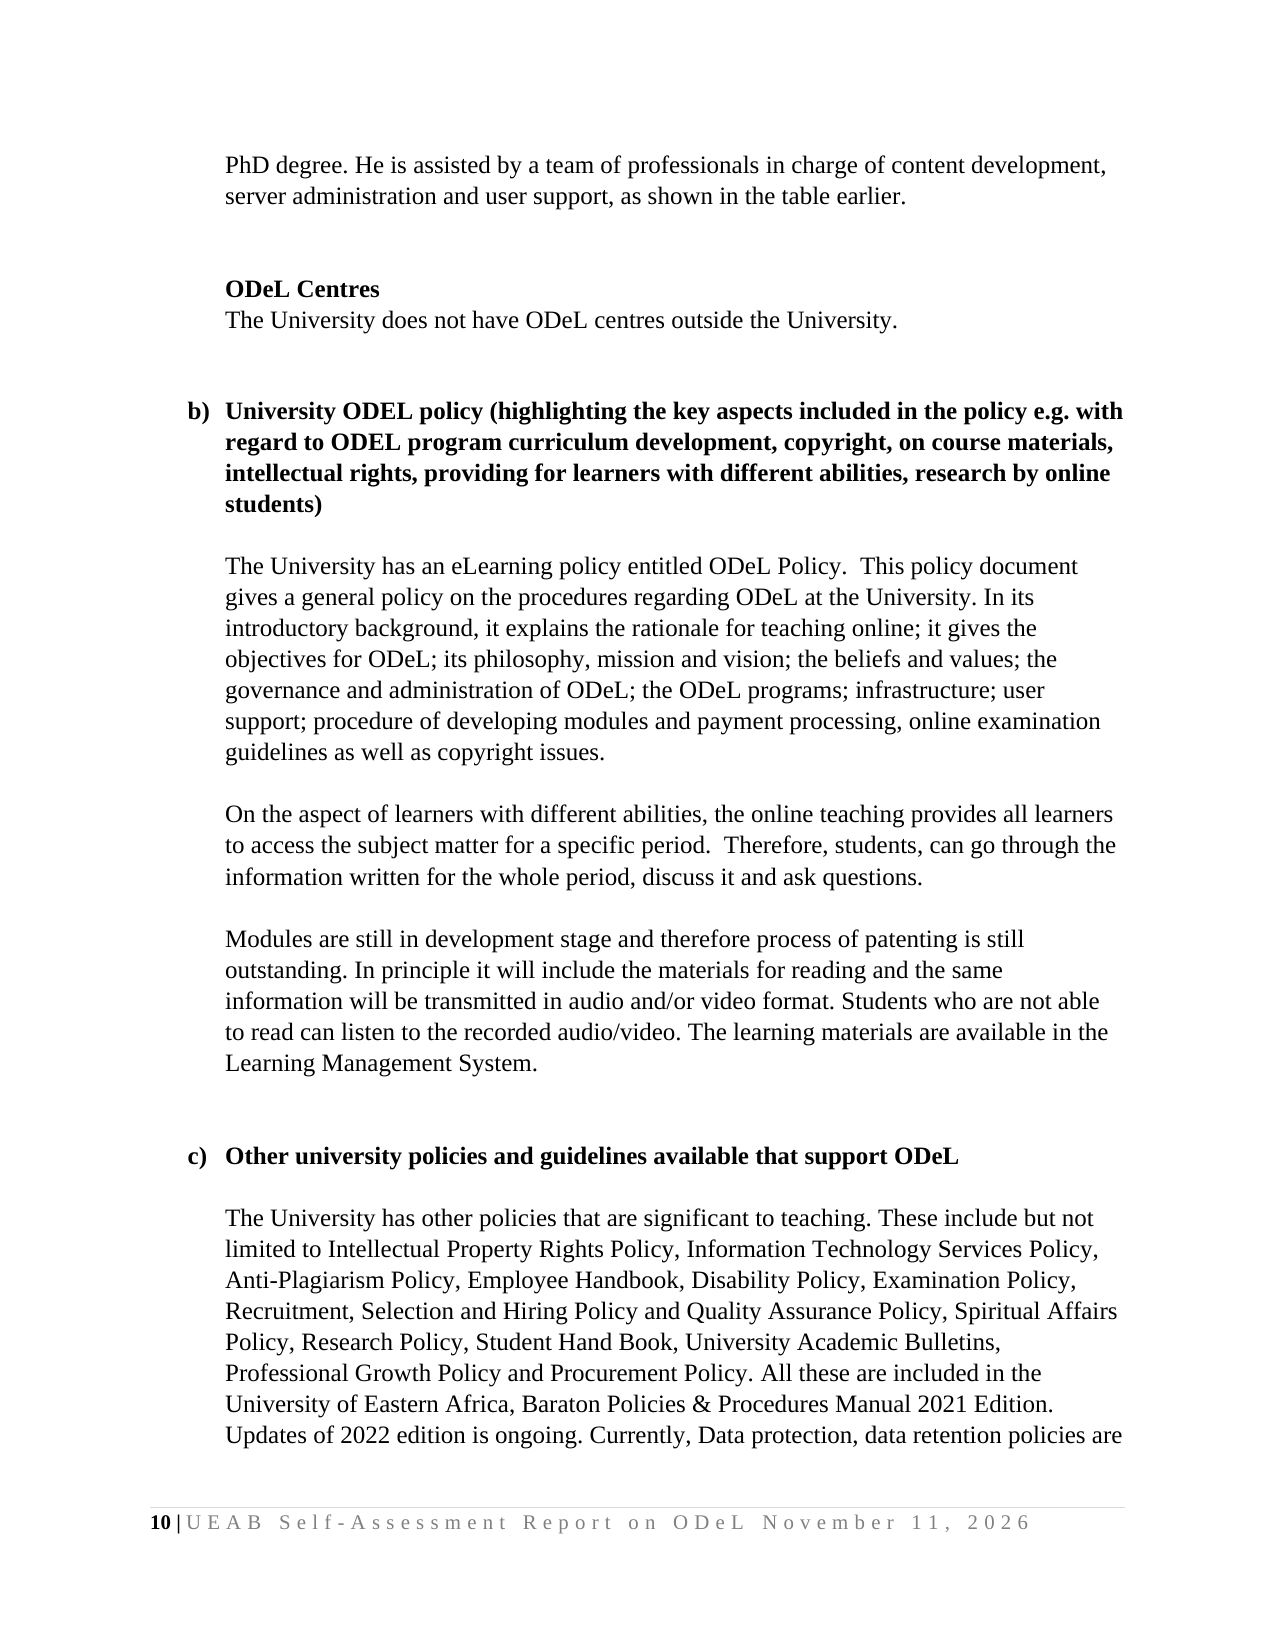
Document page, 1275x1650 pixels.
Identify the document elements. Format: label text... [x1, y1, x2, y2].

text Modules are still in development stage and therefore process of patenting is still outstanding. In principle it will include the materials for reading and the same information will be transmitted in audio and/or video format. Students who are not able to read can listen to the recorded audio/video. The learning materials are available in the Learning Management System. [225, 924, 1125, 1077]
list University ODEL policy (highlighting the key aspects included in the policy e.g. with regard to ODEL program curriculum development, copyright, on course materials, intellectual rights, providing for learners with different abilities, research by online students) [187, 396, 1125, 518]
text The University has an eLearning policy entitled ODeL Policy. This policy document gives a general policy on the procedures regarding ODeL at the University. In its introductory background, it explains the rationale for teaching online; it gives the objectives for ODeL; its philosophy, mission and vision; the beliefs and values; the governance and administration of ODeL; the ODeL programs; infrastructure; user support; procedure of developing modules and payment processing, online examination guidelines as well as copyright issues. [225, 551, 1125, 766]
list Other university policies and guidelines available that support ODeL [187, 1141, 1125, 1170]
text ODeL Centres [225, 274, 1125, 303]
text The University does not have ODeL centres outside the University. [225, 305, 1125, 334]
text On the aspect of learners with different abilities, the online teaching provides all learners to access the subject matter for a specific period. Therefore, students, can go through the information written for the whole period, discuss it and ask questions. [225, 799, 1125, 890]
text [225, 150, 1125, 210]
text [225, 1203, 1125, 1449]
